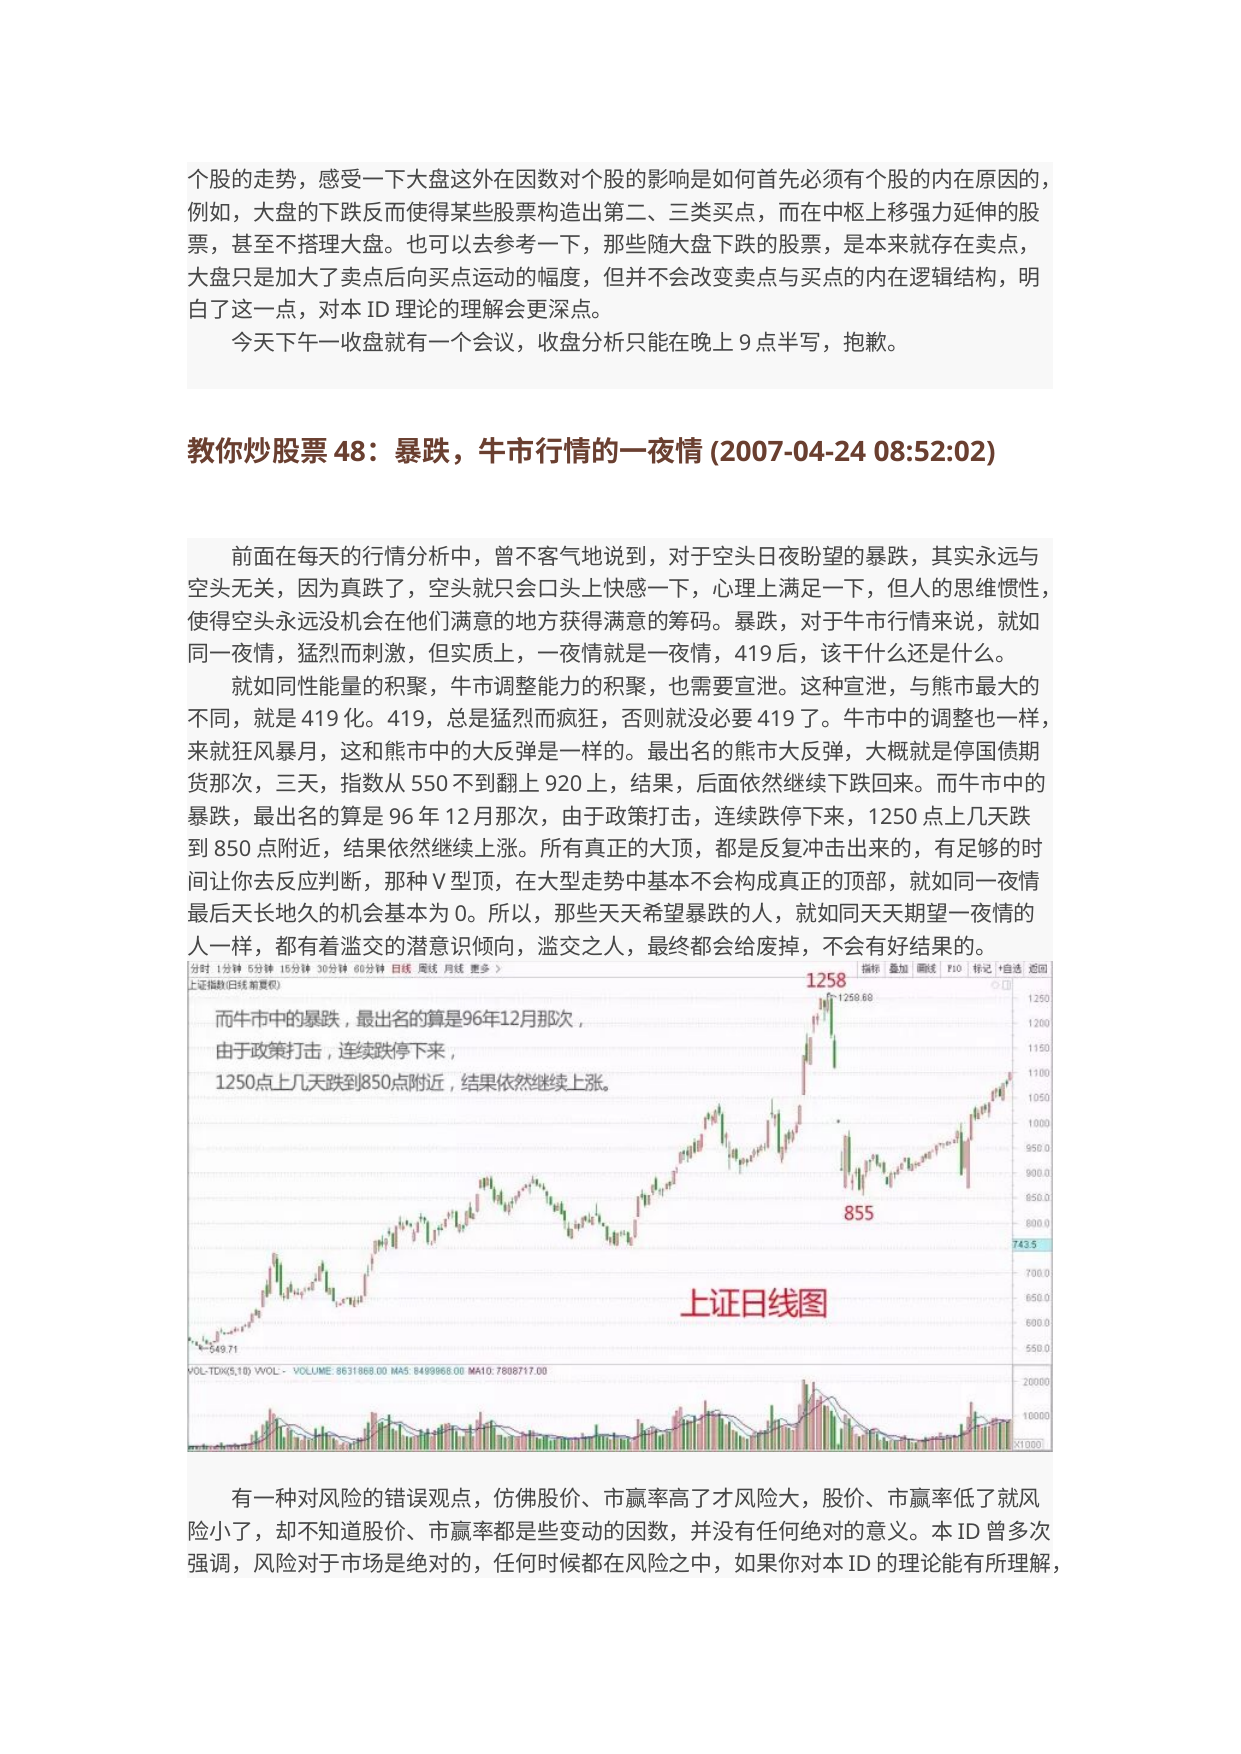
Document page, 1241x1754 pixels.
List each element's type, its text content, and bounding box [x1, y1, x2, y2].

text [187, 1481, 1053, 1578]
subtitle 教你炒股票48：暴跌，牛市行情的一夜情 (2007-04-24 08:52:02) [187, 417, 1053, 482]
text 前面在每天的行情分析中，曾不客气地说到，对于空头日夜盼望的暴跌，其实永远与空头无关，因为真跌了，空头就只会口头上快感一下，心理上满足一下，但人的思维惯性，使得空头永远没机会在他们满意的地方获得满意的筹码。暴跌，对于牛市行情来说，就如同一夜情，猛烈而刺激，但实质上，一夜情就是一夜情，419后，该干什么还是什么。 [187, 538, 1053, 668]
text 就如同性能量的积聚，牛市调整能力的积聚，也需要宣泄。这种宣泄，与熊市最大的不同，就是419化。419，总是猛烈而疯狂，否则就没必要419了。牛市中的调整也一样，来就狂风暴月，这和熊市中的大反弹是一样的。最出名的熊市大反弹，大概就是停国债期货那次，三天，指数从550不到翻上920上，结果，后面依然继续下跌回来。而牛市中的暴跌，最出名的算是96年12月那次，由于政策打击，连续跌停下来，1250点上几天跌到850点附近，结果依然继续上涨。所有真正的大顶，都是反复冲击出来的，有足够的时间让你去反应判断，那种V型顶，在大型走势中基本不会构成真正的顶部，就如同一夜情最后天长地久的机会基本为0。所以，那些天天希望暴跌的人，就如同天天期望一夜情的人一样，都有着滥交的潜意识倾向，滥交之人，最终都会给废掉，不会有好结果的。 [187, 668, 1053, 961]
text 今天下午一收盘就有一个会议，收盘分析只能在晚上9点半写，抱歉。 [187, 324, 1053, 357]
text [187, 162, 1053, 324]
picture [187, 961, 1053, 1452]
